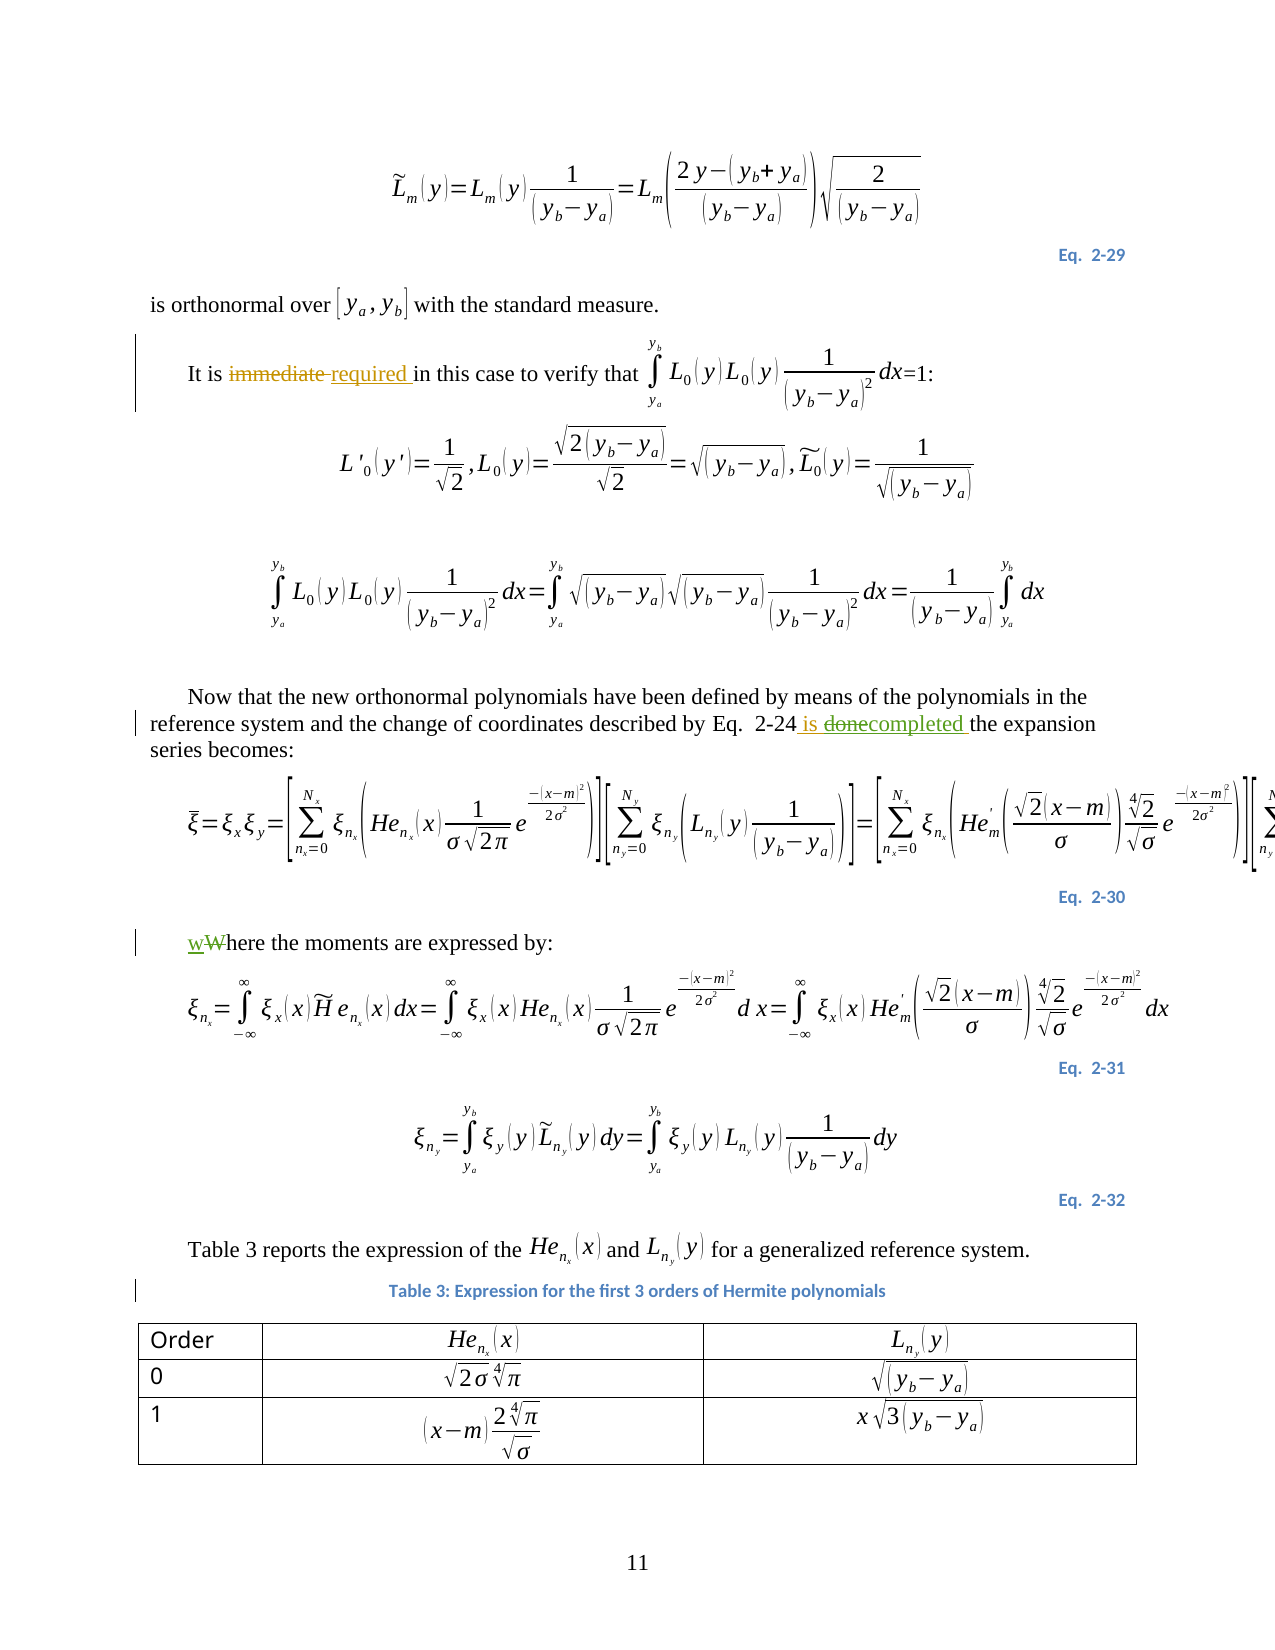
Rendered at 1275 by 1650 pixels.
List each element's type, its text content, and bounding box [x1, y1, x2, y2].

text Now that the new orthonormal polynomials have been defined by means of the polynomials in the reference system and the change of coordinates described by Eq. 2-24the expansion series becomes: [150, 683, 1125, 762]
table_cell 0 [139, 1360, 262, 1397]
table_cell [263, 1360, 703, 1397]
table_cell [263, 1398, 703, 1464]
table_header [263, 1324, 703, 1359]
table_header Order [139, 1324, 262, 1359]
table_cell [704, 1360, 1136, 1397]
table_cell [704, 1398, 1136, 1464]
text here the moments are expressed by: [150, 929, 1125, 956]
text It is in this case to verify that =1: [150, 334, 1125, 412]
text Table 3 reports the expression of the and for a generalized reference system. [150, 1231, 1125, 1266]
table_cell 1 [139, 1398, 262, 1464]
text is orthonormal over with the standard measure. [150, 287, 1125, 321]
table_header [704, 1324, 1136, 1359]
